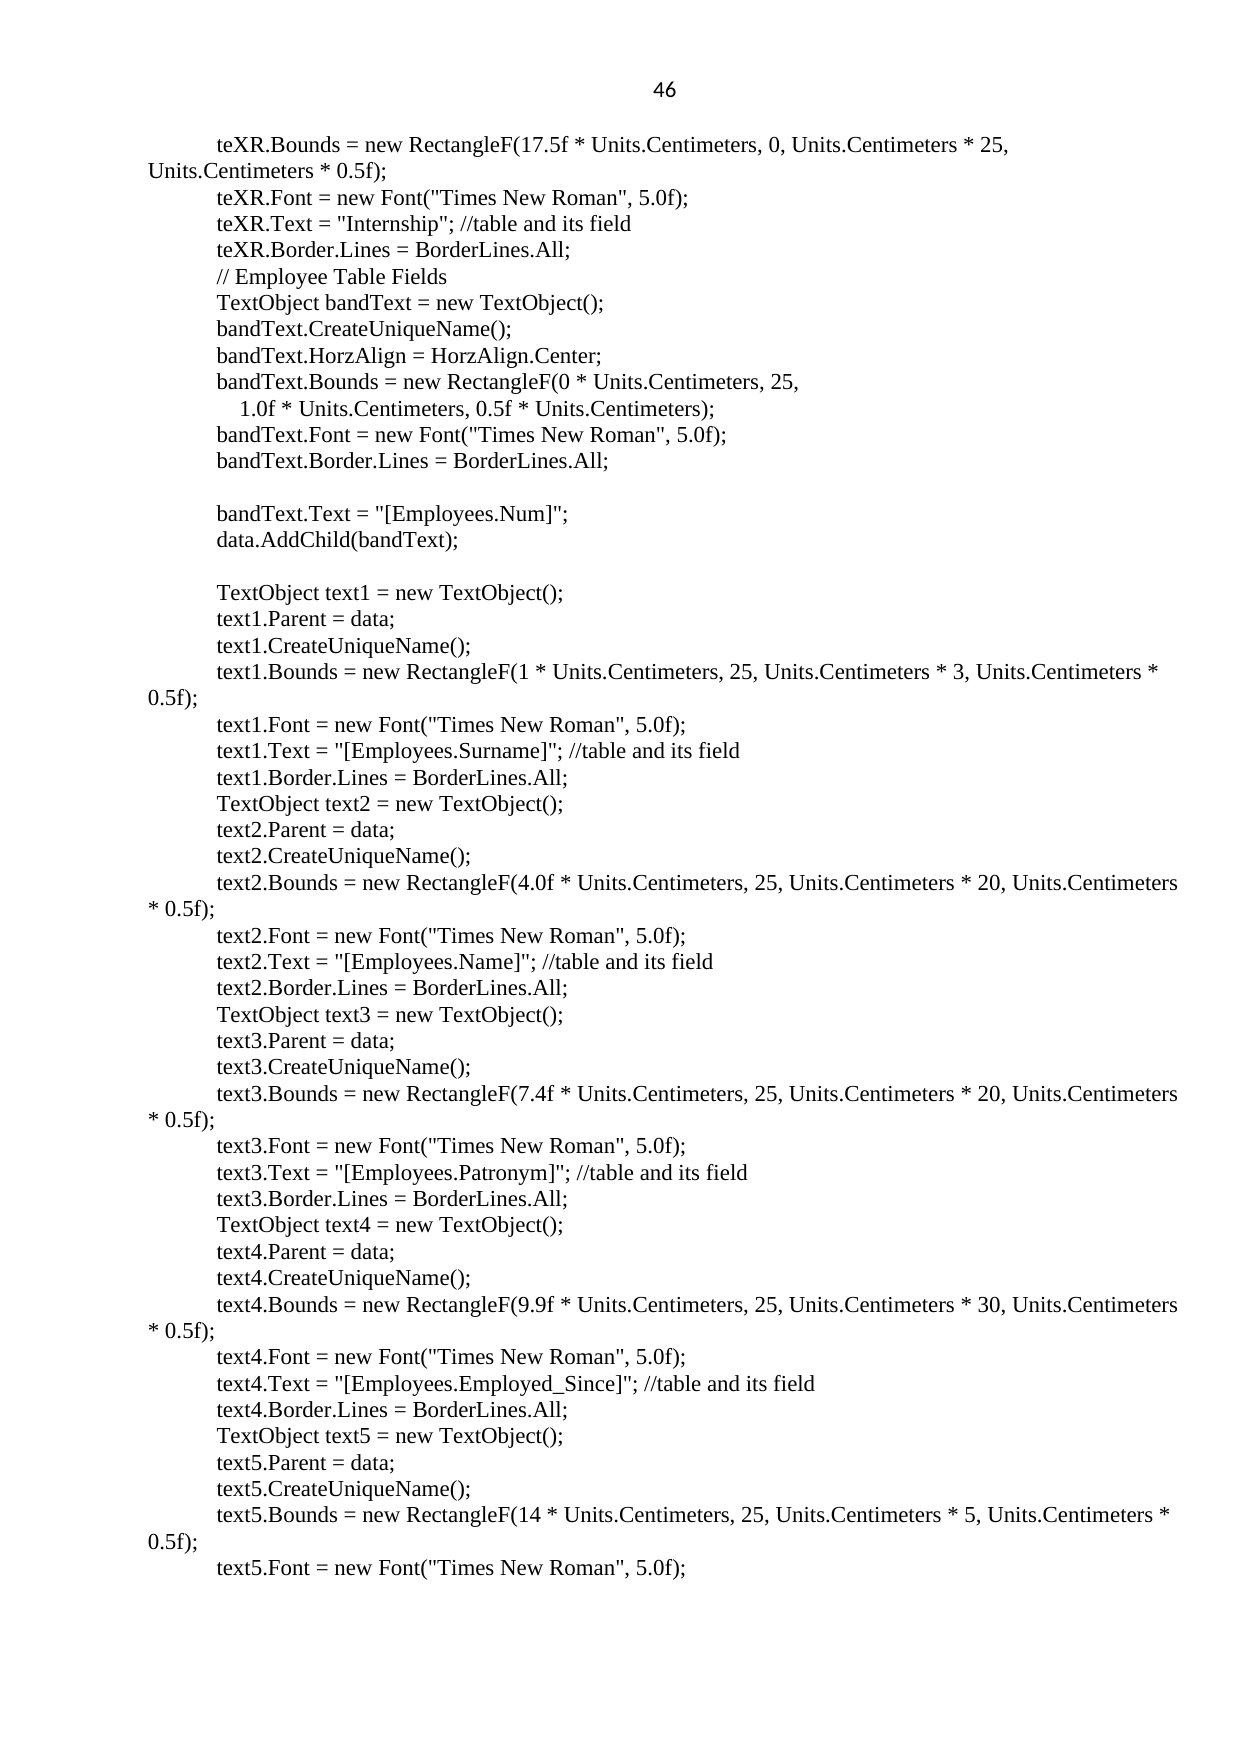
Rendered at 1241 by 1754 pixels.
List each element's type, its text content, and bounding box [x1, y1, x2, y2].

text bandText.Border.Lines = BorderLines.All; [148, 447, 1181, 474]
text text4.CreateUniqueName(); [148, 1264, 1181, 1291]
text text5.Parent = data; [148, 1449, 1181, 1475]
text text3.Text = "[Employees.Patronym]"; //table and its field [148, 1159, 1181, 1185]
text bandText.Bounds = new RectangleF(0 * Units.Centimeters, 25, [148, 368, 1181, 394]
text text1.Bounds = new RectangleF(1 * Units.Centimeters, 25, Units.Centimeters * 3, Units.Centimeters * 0.5f); [148, 658, 1181, 711]
text TextObject text1 = new TextObject(); [148, 579, 1181, 605]
text text4.Text = "[Employees.Employed_Since]"; //table and its field [148, 1370, 1181, 1396]
text text2.Text = "[Employees.Name]"; //table and its field [148, 948, 1181, 974]
text TextObject text4 = new TextObject(); [148, 1212, 1181, 1238]
text data.AddChild(bandText); [148, 526, 1181, 553]
text text1.Text = "[Employees.Surname]"; //table and its field [148, 737, 1181, 763]
text text4.Font = new Font("Times New Roman", 5.0f); [148, 1343, 1181, 1370]
text TextObject text2 = new TextObject(); [148, 790, 1181, 816]
text text3.CreateUniqueName(); [148, 1053, 1181, 1080]
text text3.Bounds = new RectangleF(7.4f * Units.Centimeters, 25, Units.Centimeters * 20, Units.Centimeters * 0.5f); [148, 1080, 1181, 1132]
text TextObject text5 = new TextObject(); [148, 1422, 1181, 1449]
text bandText.HorzAlign = HorzAlign.Center; [148, 342, 1181, 368]
text teXR.Text = "Internship"; //table and its field [148, 210, 1181, 236]
text TextObject text3 = new TextObject(); [148, 1001, 1181, 1027]
text text5.Font = new Font("Times New Roman", 5.0f); [148, 1554, 1181, 1581]
text text5.Bounds = new RectangleF(14 * Units.Centimeters, 25, Units.Centimeters * 5, Units.Centimeters * 0.5f); [148, 1501, 1181, 1554]
text TextObject bandText = new TextObject(); [148, 289, 1181, 316]
text teXR.Border.Lines = BorderLines.All; [148, 236, 1181, 263]
text text2.Parent = data; [148, 816, 1181, 843]
text bandText.Font = new Font("Times New Roman", 5.0f); [148, 421, 1181, 447]
text text2.Font = new Font("Times New Roman", 5.0f); [148, 922, 1181, 948]
text teXR.Font = new Font("Times New Roman", 5.0f); [148, 184, 1181, 210]
text bandText.Text = "[Employees.Num]"; [148, 500, 1181, 526]
text teXR.Bounds = new RectangleF(17.5f * Units.Centimeters, 0, Units.Centimeters * 25, Units.Centimeters * 0.5f); [148, 131, 1181, 184]
text text3.Parent = data; [148, 1027, 1181, 1053]
text text2.CreateUniqueName(); [148, 843, 1181, 869]
text text4.Bounds = new RectangleF(9.9f * Units.Centimeters, 25, Units.Centimeters * 30, Units.Centimeters * 0.5f); [148, 1291, 1181, 1343]
text text4.Parent = data; [148, 1238, 1181, 1264]
text text2.Border.Lines = BorderLines.All; [148, 974, 1181, 1001]
text text3.Border.Lines = BorderLines.All; [148, 1185, 1181, 1212]
text text2.Bounds = new RectangleF(4.0f * Units.Centimeters, 25, Units.Centimeters * 20, Units.Centimeters * 0.5f); [148, 869, 1181, 922]
text text3.Font = new Font("Times New Roman", 5.0f); [148, 1132, 1181, 1159]
text text1.CreateUniqueName(); [148, 632, 1181, 658]
text text1.Font = new Font("Times New Roman", 5.0f); [148, 711, 1181, 737]
text text4.Border.Lines = BorderLines.All; [148, 1396, 1181, 1422]
text text1.Border.Lines = BorderLines.All; [148, 763, 1181, 790]
text 1.0f * Units.Centimeters, 0.5f * Units.Centimeters); [148, 394, 1181, 421]
text text1.Parent = data; [148, 605, 1181, 632]
text text5.CreateUniqueName(); [148, 1475, 1181, 1501]
text bandText.CreateUniqueName(); [148, 316, 1181, 342]
text // Employee Table Fields [148, 263, 1181, 289]
